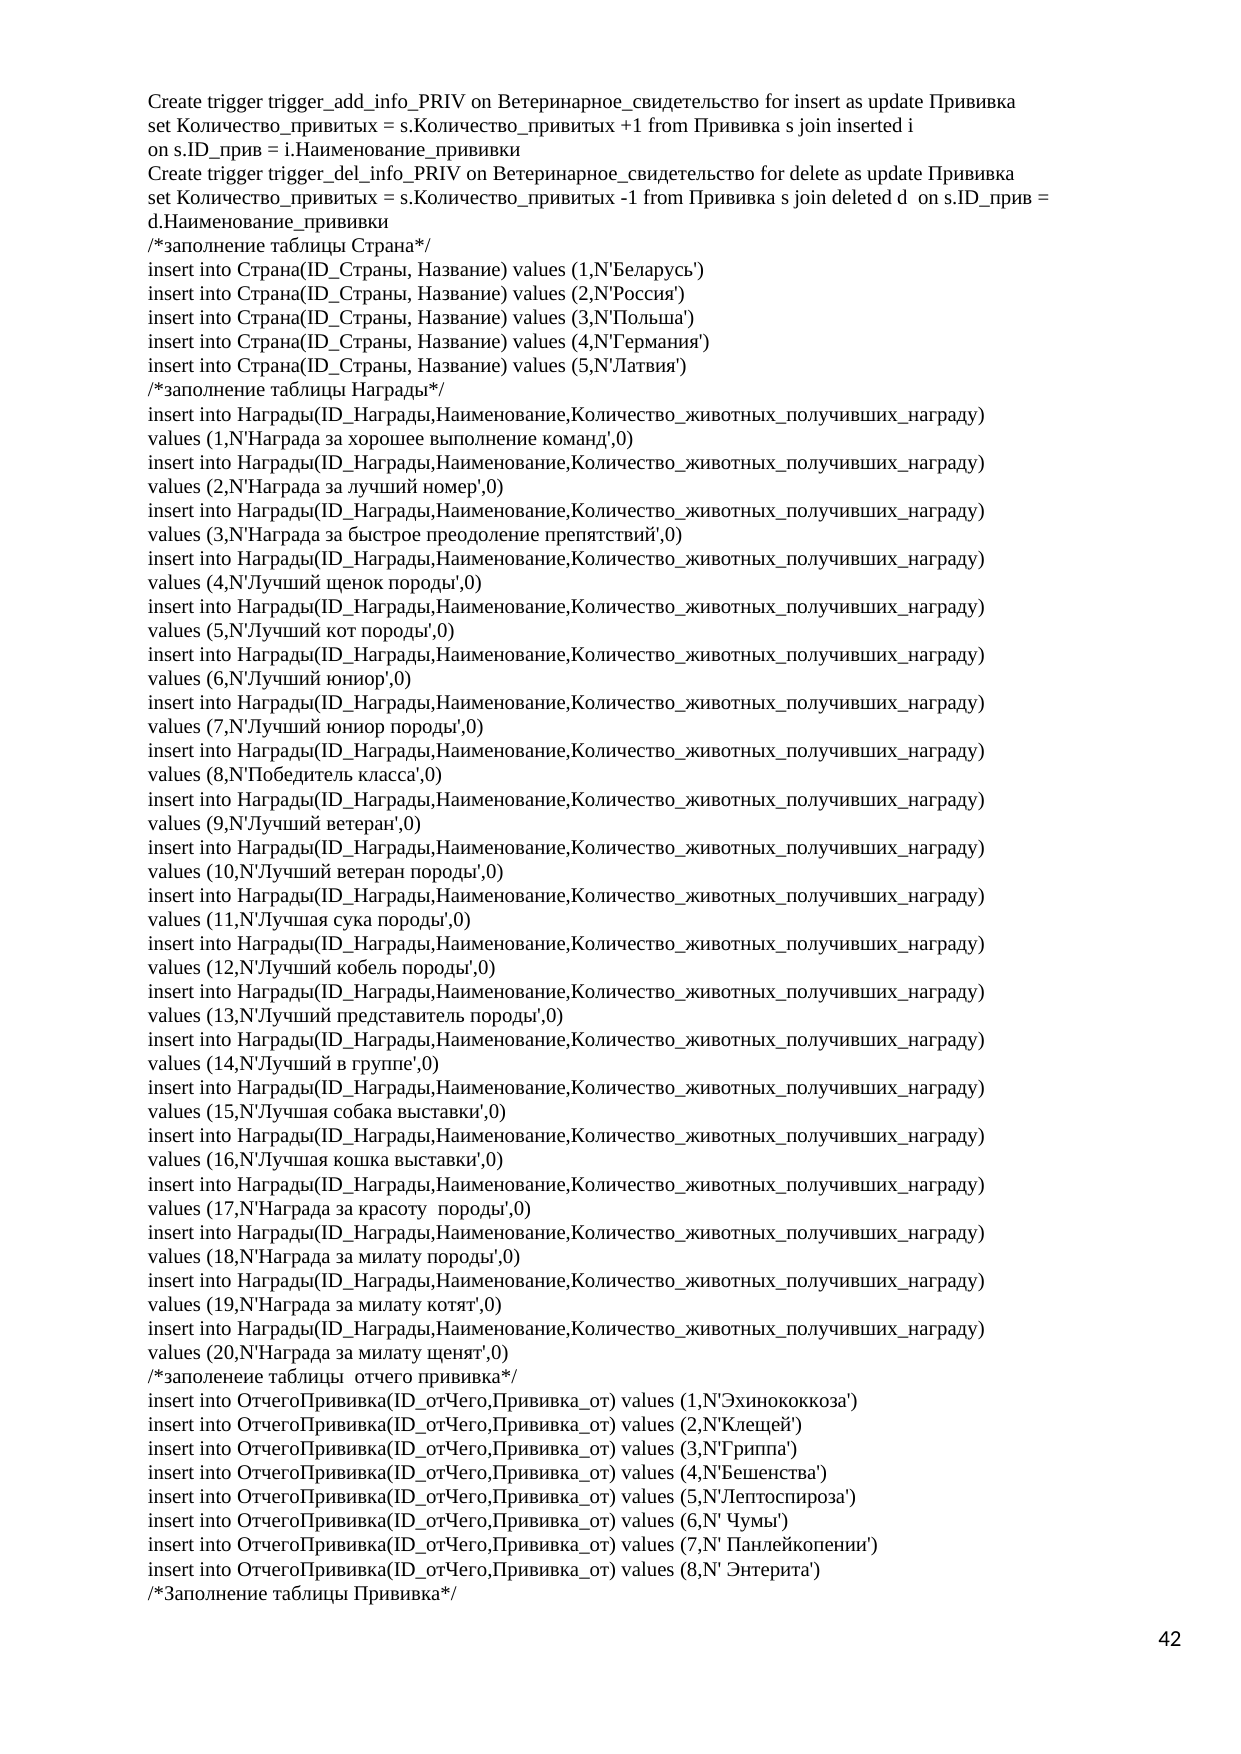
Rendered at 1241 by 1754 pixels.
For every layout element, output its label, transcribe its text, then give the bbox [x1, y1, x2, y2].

text values (10,N'Лучший ветеран породы',0) [148, 859, 1181, 883]
text /*заполнение таблицы Награды*/ [148, 377, 1181, 401]
text insert into Награды(ID_Награды,Наименование,Количество_животных_получивших_награду) [148, 931, 1181, 955]
text values (12,N'Лучший кобель породы',0) [148, 955, 1181, 979]
text values (14,N'Лучший в группе',0) [148, 1051, 1181, 1075]
text set Количество_привитых = s.Количество_привитых +1 from Прививка s join inserted i [148, 113, 1181, 137]
text insert into Награды(ID_Награды,Наименование,Количество_животных_получивших_награду) [148, 1219, 1181, 1244]
text values (8,N'Победитель класса',0) [148, 762, 1181, 786]
text values (5,N'Лучший кот породы',0) [148, 618, 1181, 642]
text insert into Награды(ID_Награды,Наименование,Количество_животных_получивших_награду) [148, 1316, 1181, 1340]
text insert into ОтчегоПрививка(ID_отЧего,Прививка_от) values (5,N'Лептоспироза') [148, 1484, 1181, 1508]
text Create trigger trigger_del_info_PRIV on Ветеринарное_свидетельство for delete as update Прививка [148, 161, 1181, 185]
text insert into Награды(ID_Награды,Наименование,Количество_животных_получивших_награду) [148, 546, 1181, 570]
text values (3,N'Награда за быстрое преодоление препятствий',0) [148, 522, 1181, 546]
text values (1,N'Награда за хорошее выполнение команд',0) [148, 426, 1181, 449]
text /*Заполнение таблицы Прививка*/ [148, 1581, 1181, 1604]
text insert into ОтчегоПрививка(ID_отЧего,Прививка_от) values (8,N' Энтерита') [148, 1556, 1181, 1581]
text insert into Страна(ID_Страны, Название) values (2,N'Россия') [148, 281, 1181, 305]
text insert into Награды(ID_Награды,Наименование,Количество_животных_получивших_награду) [148, 642, 1181, 666]
text values (4,N'Лучший щенок породы',0) [148, 570, 1181, 594]
text Create trigger trigger_add_info_PRIV on Ветеринарное_свидетельство for insert as update Прививка [148, 89, 1181, 113]
text values (6,N'Лучший юниор',0) [148, 666, 1181, 690]
text insert into Награды(ID_Награды,Наименование,Количество_животных_получивших_награду) [148, 834, 1181, 859]
text insert into ОтчегоПрививка(ID_отЧего,Прививка_от) values (7,N' Панлейкопении') [148, 1532, 1181, 1556]
text insert into Награды(ID_Награды,Наименование,Количество_животных_получивших_награду) [148, 979, 1181, 1003]
text insert into ОтчегоПрививка(ID_отЧего,Прививка_от) values (4,N'Бешенства') [148, 1460, 1181, 1484]
text insert into Награды(ID_Награды,Наименование,Количество_животных_получивших_награду) [148, 594, 1181, 618]
text insert into Награды(ID_Награды,Наименование,Количество_животных_получивших_награду) [148, 1123, 1181, 1147]
text values (17,N'Награда за красоту породы',0) [148, 1196, 1181, 1219]
text values (13,N'Лучший представитель породы',0) [148, 1003, 1181, 1027]
text values (11,N'Лучшая сука породы',0) [148, 907, 1181, 931]
text insert into Страна(ID_Страны, Название) values (1,N'Беларусь') [148, 257, 1181, 281]
text values (16,N'Лучшая кошка выставки',0) [148, 1147, 1181, 1171]
text /*заполенеие таблицы отчего прививка*/ [148, 1364, 1181, 1388]
text values (15,N'Лучшая собака выставки',0) [148, 1099, 1181, 1123]
text insert into Награды(ID_Награды,Наименование,Количество_животных_получивших_награду) [148, 690, 1181, 714]
text insert into ОтчегоПрививка(ID_отЧего,Прививка_от) values (1,N'Эхинококкоза') [148, 1388, 1181, 1412]
text values (20,N'Награда за милату щенят',0) [148, 1340, 1181, 1364]
text insert into Страна(ID_Страны, Название) values (3,N'Польша') [148, 305, 1181, 329]
text values (19,N'Награда за милату котят',0) [148, 1292, 1181, 1316]
text values (2,N'Награда за лучший номер',0) [148, 474, 1181, 498]
text insert into ОтчегоПрививка(ID_отЧего,Прививка_от) values (6,N' Чумы') [148, 1508, 1181, 1532]
text values (7,N'Лучший юниор породы',0) [148, 714, 1181, 738]
text insert into Награды(ID_Награды,Наименование,Количество_животных_получивших_награду) [148, 449, 1181, 474]
text insert into ОтчегоПрививка(ID_отЧего,Прививка_от) values (3,N'Гриппа') [148, 1436, 1181, 1460]
text insert into Награды(ID_Награды,Наименование,Количество_животных_получивших_награду) [148, 883, 1181, 907]
text on s.ID_прив = i.Наименование_прививки [148, 137, 1181, 161]
text insert into Награды(ID_Награды,Наименование,Количество_животных_получивших_награду) [148, 786, 1181, 811]
text insert into Награды(ID_Награды,Наименование,Количество_животных_получивших_награду) [148, 738, 1181, 762]
text insert into Награды(ID_Награды,Наименование,Количество_животных_получивших_награду) [148, 498, 1181, 522]
text values (9,N'Лучший ветеран',0) [148, 811, 1181, 834]
text values (18,N'Награда за милату породы',0) [148, 1244, 1181, 1268]
text insert into Страна(ID_Страны, Название) values (4,N'Германия') [148, 329, 1181, 353]
text insert into Награды(ID_Награды,Наименование,Количество_животных_получивших_награду) [148, 1075, 1181, 1099]
text insert into Награды(ID_Награды,Наименование,Количество_животных_получивших_награду) [148, 1027, 1181, 1051]
text insert into Награды(ID_Награды,Наименование,Количество_животных_получивших_награду) [148, 1268, 1181, 1292]
text insert into ОтчегоПрививка(ID_отЧего,Прививка_от) values (2,N'Клещей') [148, 1412, 1181, 1436]
text /*заполнение таблицы Страна*/ [148, 233, 1181, 257]
text set Количество_привитых = s.Количество_привитых -1 from Прививка s join deleted d on s.ID_прив = d.Наименование_прививки [148, 185, 1181, 233]
text insert into Награды(ID_Награды,Наименование,Количество_животных_получивших_награду) [148, 1171, 1181, 1196]
text insert into Страна(ID_Страны, Название) values (5,N'Латвия') [148, 353, 1181, 377]
text insert into Награды(ID_Награды,Наименование,Количество_животных_получивших_награду) [148, 401, 1181, 426]
